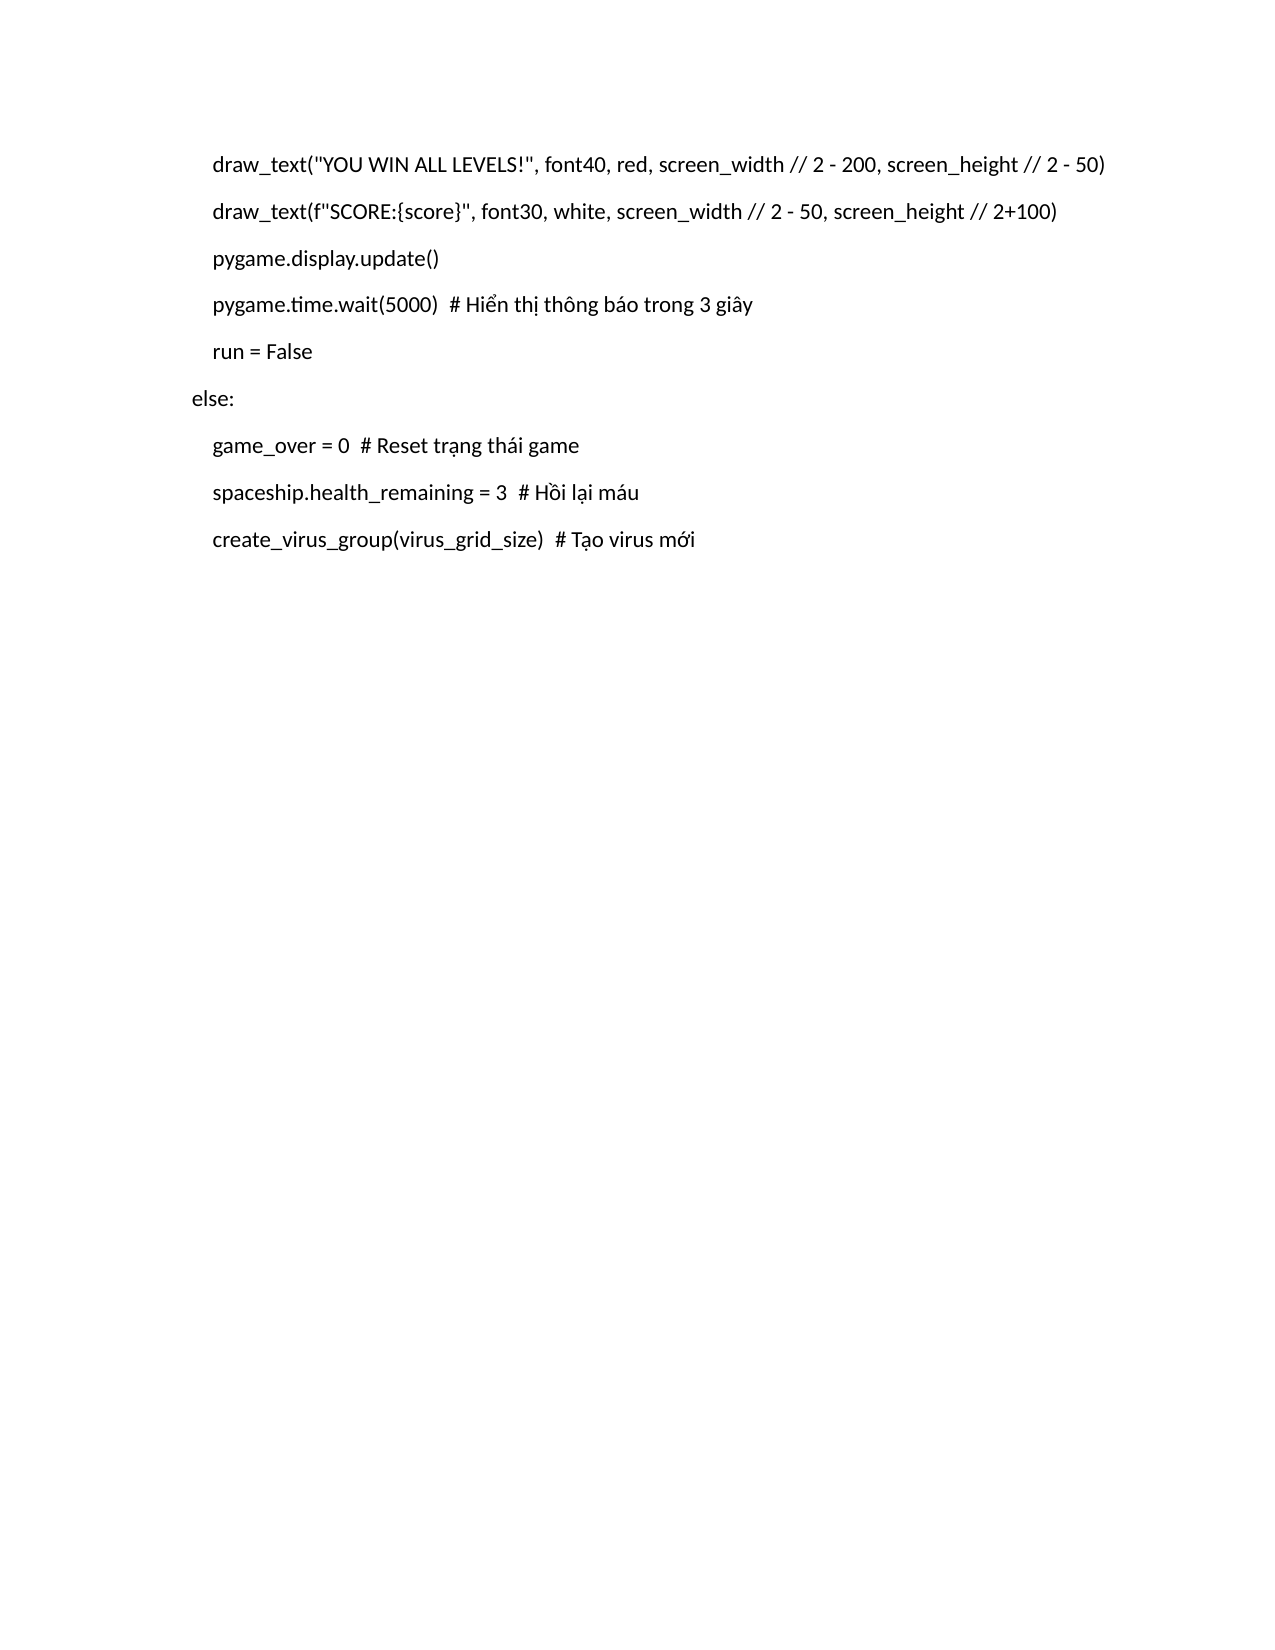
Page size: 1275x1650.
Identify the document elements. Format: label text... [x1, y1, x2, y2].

text else: [150, 384, 1125, 412]
text spaceship.health_remaining = 3 # Hồi lại máu [150, 478, 1125, 506]
text create_virus_group(virus_grid_size) # Tạo virus mới [150, 525, 1125, 553]
text draw_text("YOU WIN ALL LEVELS!", font40, red, screen_width // 2 - 200, screen_height // 2 - 50) [150, 150, 1125, 178]
text pygame.time.wait(5000) # Hiển thị thông báo trong 3 giây [150, 291, 1125, 319]
text draw_text(f"SCORE:{score}", font30, white, screen_width // 2 - 50, screen_height // 2+100) [150, 197, 1125, 225]
text pygame.display.update() [150, 244, 1125, 272]
text game_over = 0 # Reset trạng thái game [150, 431, 1125, 459]
text run = False [150, 337, 1125, 366]
